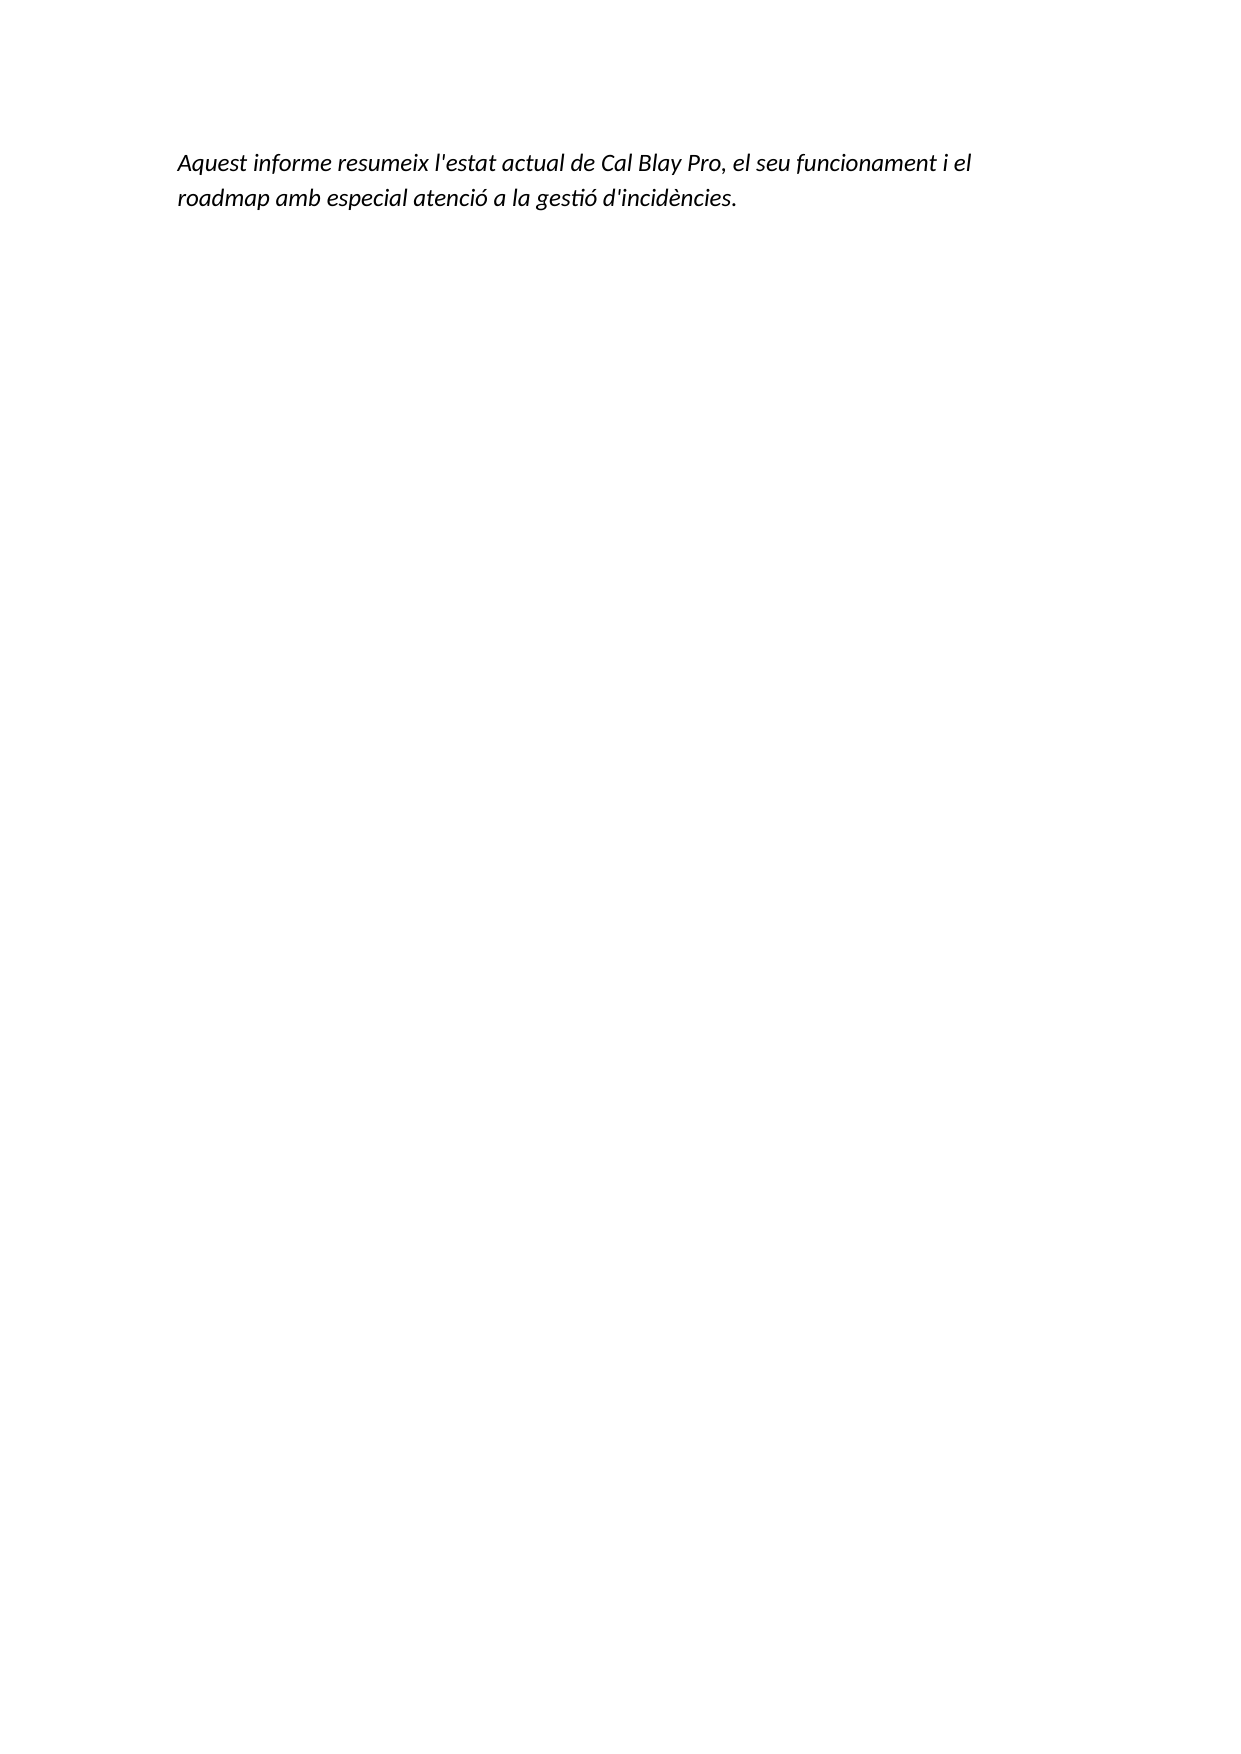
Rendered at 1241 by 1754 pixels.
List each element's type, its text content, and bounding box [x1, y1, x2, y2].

text Aquest informe resumeix l'estat actual de Cal Blay Pro, el seu funcionament i el roadmap amb especial atenció a la gestió d'incidències. [177, 148, 1063, 213]
